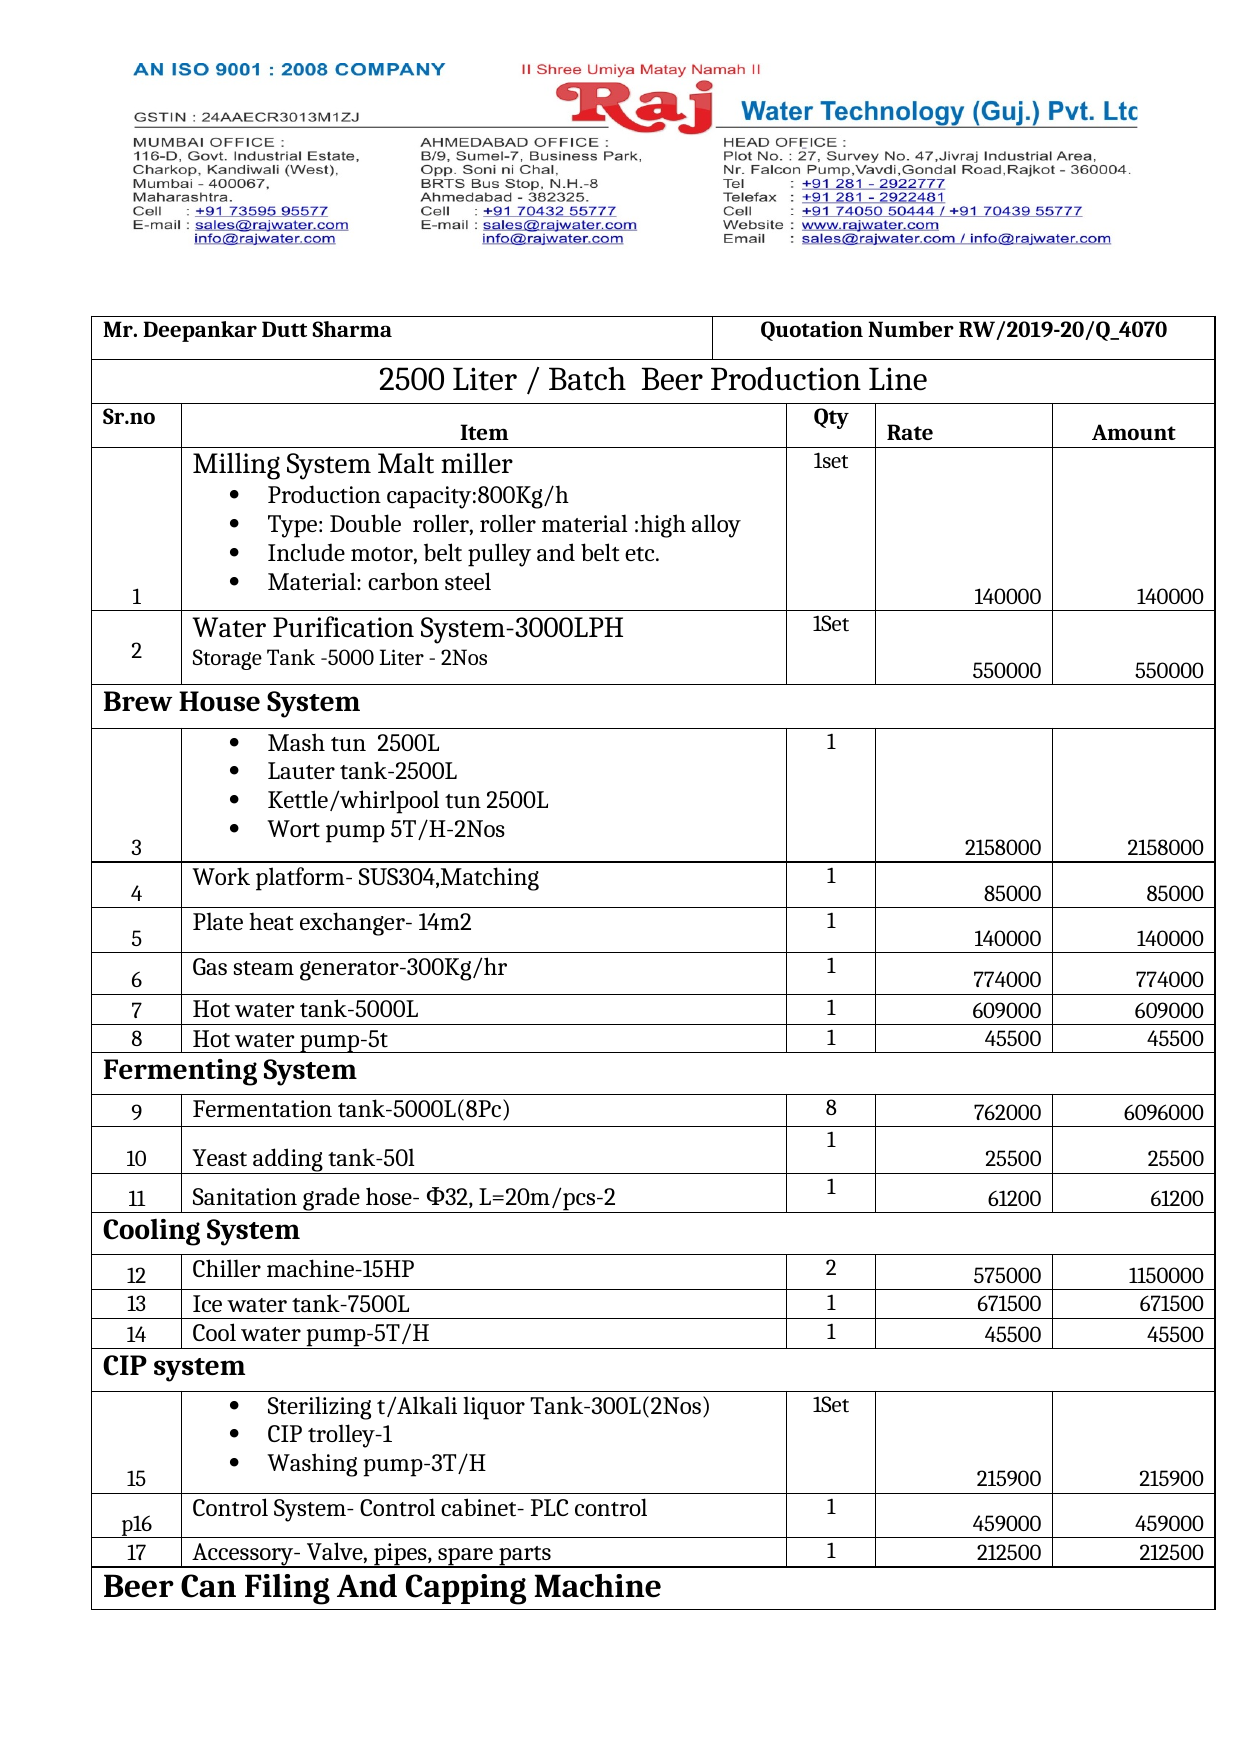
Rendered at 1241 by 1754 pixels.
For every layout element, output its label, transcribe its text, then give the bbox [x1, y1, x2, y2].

table_cell 1 [787, 1174, 875, 1212]
table_cell Sterilizing t/Alkali liquor Tank-300L(2Nos) CIP trolley-1 Washing pump-3T/H [182, 1392, 786, 1493]
table_cell 671500 [1053, 1290, 1214, 1318]
table_cell Hot water pump-5t [182, 1025, 786, 1052]
table_cell 140000 [876, 448, 1052, 610]
table_cell Qty [787, 404, 875, 447]
table_cell 774000 [1053, 953, 1214, 993]
table_cell 1Set [787, 1392, 875, 1493]
table_cell 671500 [876, 1290, 1052, 1318]
table_cell CIP system [92, 1349, 1214, 1391]
table_cell 1 [787, 1290, 875, 1318]
table_cell 45500 [876, 1319, 1052, 1348]
table_header Mr. Deepankar Dutt Sharma [92, 317, 712, 359]
table_cell 550000 [1053, 611, 1214, 684]
table_cell 1 [787, 1538, 875, 1566]
table_cell 459000 [1053, 1494, 1214, 1537]
table_cell 1 [787, 1025, 875, 1052]
table_cell 7 [92, 995, 181, 1024]
table_cell 3 [92, 729, 181, 861]
table_cell Brew House System [92, 685, 1214, 727]
table_cell 61200 [876, 1174, 1052, 1212]
table_cell 1150000 [1053, 1255, 1214, 1289]
table_cell 25500 [1053, 1127, 1214, 1172]
table_cell Mash tun 2500L Lauter tank-2500L Kettle/whirlpool tun 2500L Wort pump 5T/H-2Nos [182, 729, 786, 861]
table_cell 11 [92, 1174, 181, 1212]
table_cell 8 [92, 1025, 181, 1052]
table_cell 140000 [1053, 448, 1214, 610]
table_cell Sr.no [92, 404, 181, 447]
table_cell 1 [787, 729, 875, 861]
table_cell Work platform- SUS304,Matching [182, 863, 786, 907]
table_cell 85000 [1053, 863, 1214, 907]
table_cell 1 [787, 863, 875, 907]
table_cell 459000 [876, 1494, 1052, 1537]
table_cell Cool water pump-5T/H [182, 1319, 786, 1348]
table_cell Ice water tank-7500L [182, 1290, 786, 1318]
table_cell 6096000 [1053, 1095, 1214, 1126]
table_cell Yeast adding tank-50l [182, 1127, 786, 1172]
table_cell 15 [92, 1392, 181, 1493]
table_cell 85000 [876, 863, 1052, 907]
table_cell 762000 [876, 1095, 1052, 1126]
table_cell Control System- Control cabinet- PLC control [182, 1494, 786, 1537]
table_cell 25500 [876, 1127, 1052, 1172]
table_cell Fermentation tank-5000L(8Pc) [182, 1095, 786, 1126]
table_cell 1 [92, 448, 181, 610]
table_cell 215900 [1053, 1392, 1214, 1493]
table_cell 61200 [1053, 1174, 1214, 1212]
table_cell 140000 [1053, 908, 1214, 952]
table_cell 1 [787, 1319, 875, 1348]
table_cell 1 [787, 953, 875, 993]
table_cell 212500 [1053, 1538, 1214, 1566]
table_cell Cooling System [92, 1213, 1214, 1254]
table_cell 45500 [1053, 1319, 1214, 1348]
table_cell 2 [787, 1255, 875, 1289]
table_cell p16 [92, 1494, 181, 1537]
table_cell 1set [787, 448, 875, 610]
table_cell 2 [92, 611, 181, 684]
table_cell 13 [92, 1290, 181, 1318]
table_cell Plate heat exchanger- 14m2 [182, 908, 786, 952]
table_cell 1Set [787, 611, 875, 684]
table_cell 1 [787, 908, 875, 952]
table_cell 45500 [1053, 1025, 1214, 1052]
table_cell 45500 [876, 1025, 1052, 1052]
table_cell 212500 [876, 1538, 1052, 1566]
table_cell 140000 [876, 908, 1052, 952]
table_cell Chiller machine-15HP [182, 1255, 786, 1289]
table_cell 5 [92, 908, 181, 952]
table_cell Sanitation grade hose- Φ32, L=20m/pcs-2 [182, 1174, 786, 1212]
table_cell 575000 [876, 1255, 1052, 1289]
table_cell 4 [92, 863, 181, 907]
table_cell 609000 [876, 995, 1052, 1024]
table_cell 8 [787, 1095, 875, 1126]
table_cell 1 [787, 995, 875, 1024]
table_cell Accessory- Valve, pipes, spare parts [182, 1538, 786, 1566]
table_cell 10 [92, 1127, 181, 1172]
table_cell 1 [787, 1127, 875, 1172]
table_cell Amount [1053, 404, 1214, 447]
table_cell 1 [787, 1494, 875, 1537]
table_cell Rate [876, 404, 1052, 447]
picture [128, 63, 1137, 248]
table_cell Milling System Malt miller Production capacity:800Kg/h Type: Double roller, roller material :high alloy Include motor, belt pulley and belt etc. Material: carbon steel [182, 448, 786, 610]
table_cell 17 [92, 1538, 181, 1566]
table_cell Fermenting System [92, 1053, 1214, 1093]
table_cell 12 [92, 1255, 181, 1289]
table_cell Item [182, 404, 786, 447]
table_cell Beer Can Filing And Capping Machine [92, 1568, 1214, 1609]
table_cell 215900 [876, 1392, 1052, 1493]
table_cell 550000 [876, 611, 1052, 684]
table_cell Hot water tank-5000L [182, 995, 786, 1024]
table_cell 2158000 [1053, 729, 1214, 861]
table_cell 14 [92, 1319, 181, 1348]
table_cell 774000 [876, 953, 1052, 993]
table_cell Gas steam generator-300Kg/hr [182, 953, 786, 993]
table_cell 6 [92, 953, 181, 993]
table_cell 609000 [1053, 995, 1214, 1024]
table_cell 9 [92, 1095, 181, 1126]
table_cell 2158000 [876, 729, 1052, 861]
table_cell 2500 Liter / Batch Beer Production Line [92, 360, 1214, 403]
table_header Quotation Number RW/2019-20/Q_4070 [713, 317, 1214, 359]
table_cell Water Purification System-3000LPH Storage Tank -5000 Liter - 2Nos [182, 611, 786, 684]
